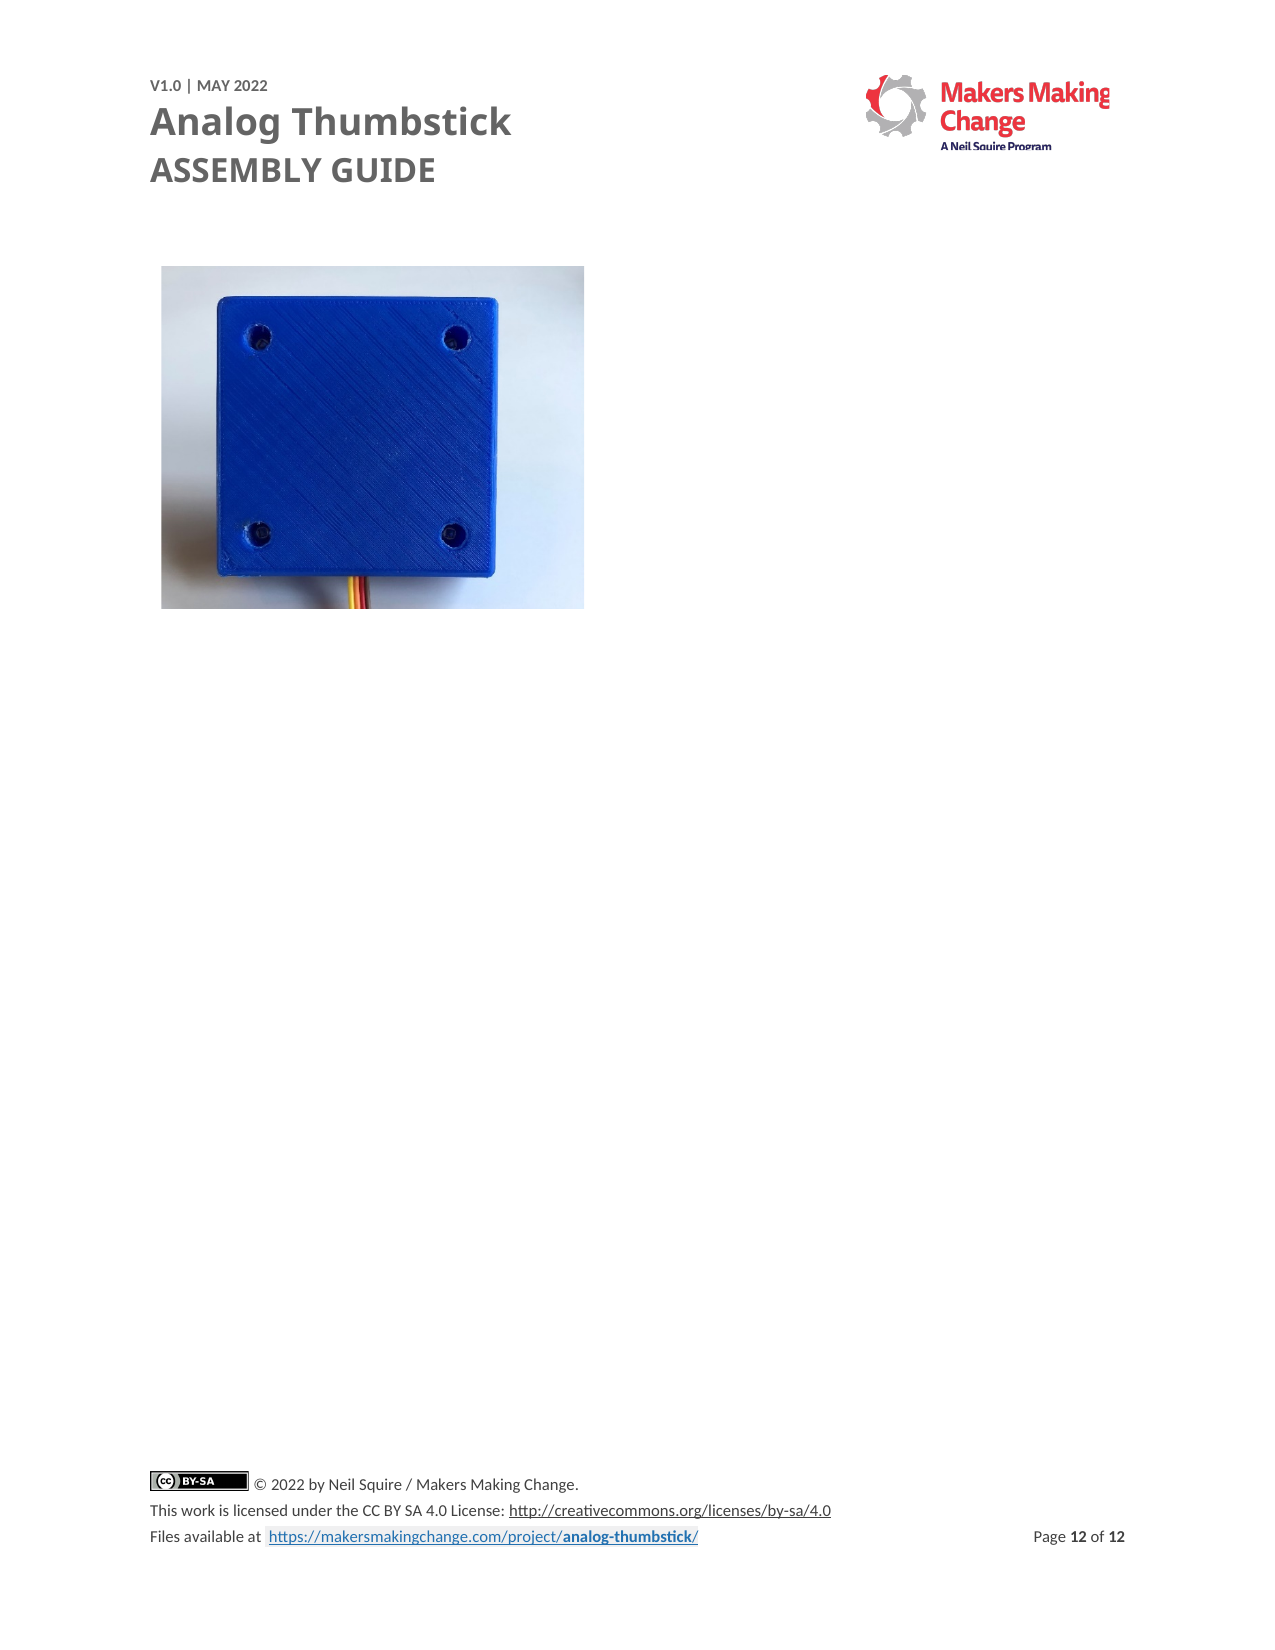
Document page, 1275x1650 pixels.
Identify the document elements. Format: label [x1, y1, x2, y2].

picture [865, 75, 1110, 151]
picture [150, 1471, 249, 1491]
table_header [150, 237, 1124, 609]
picture [161, 266, 585, 609]
